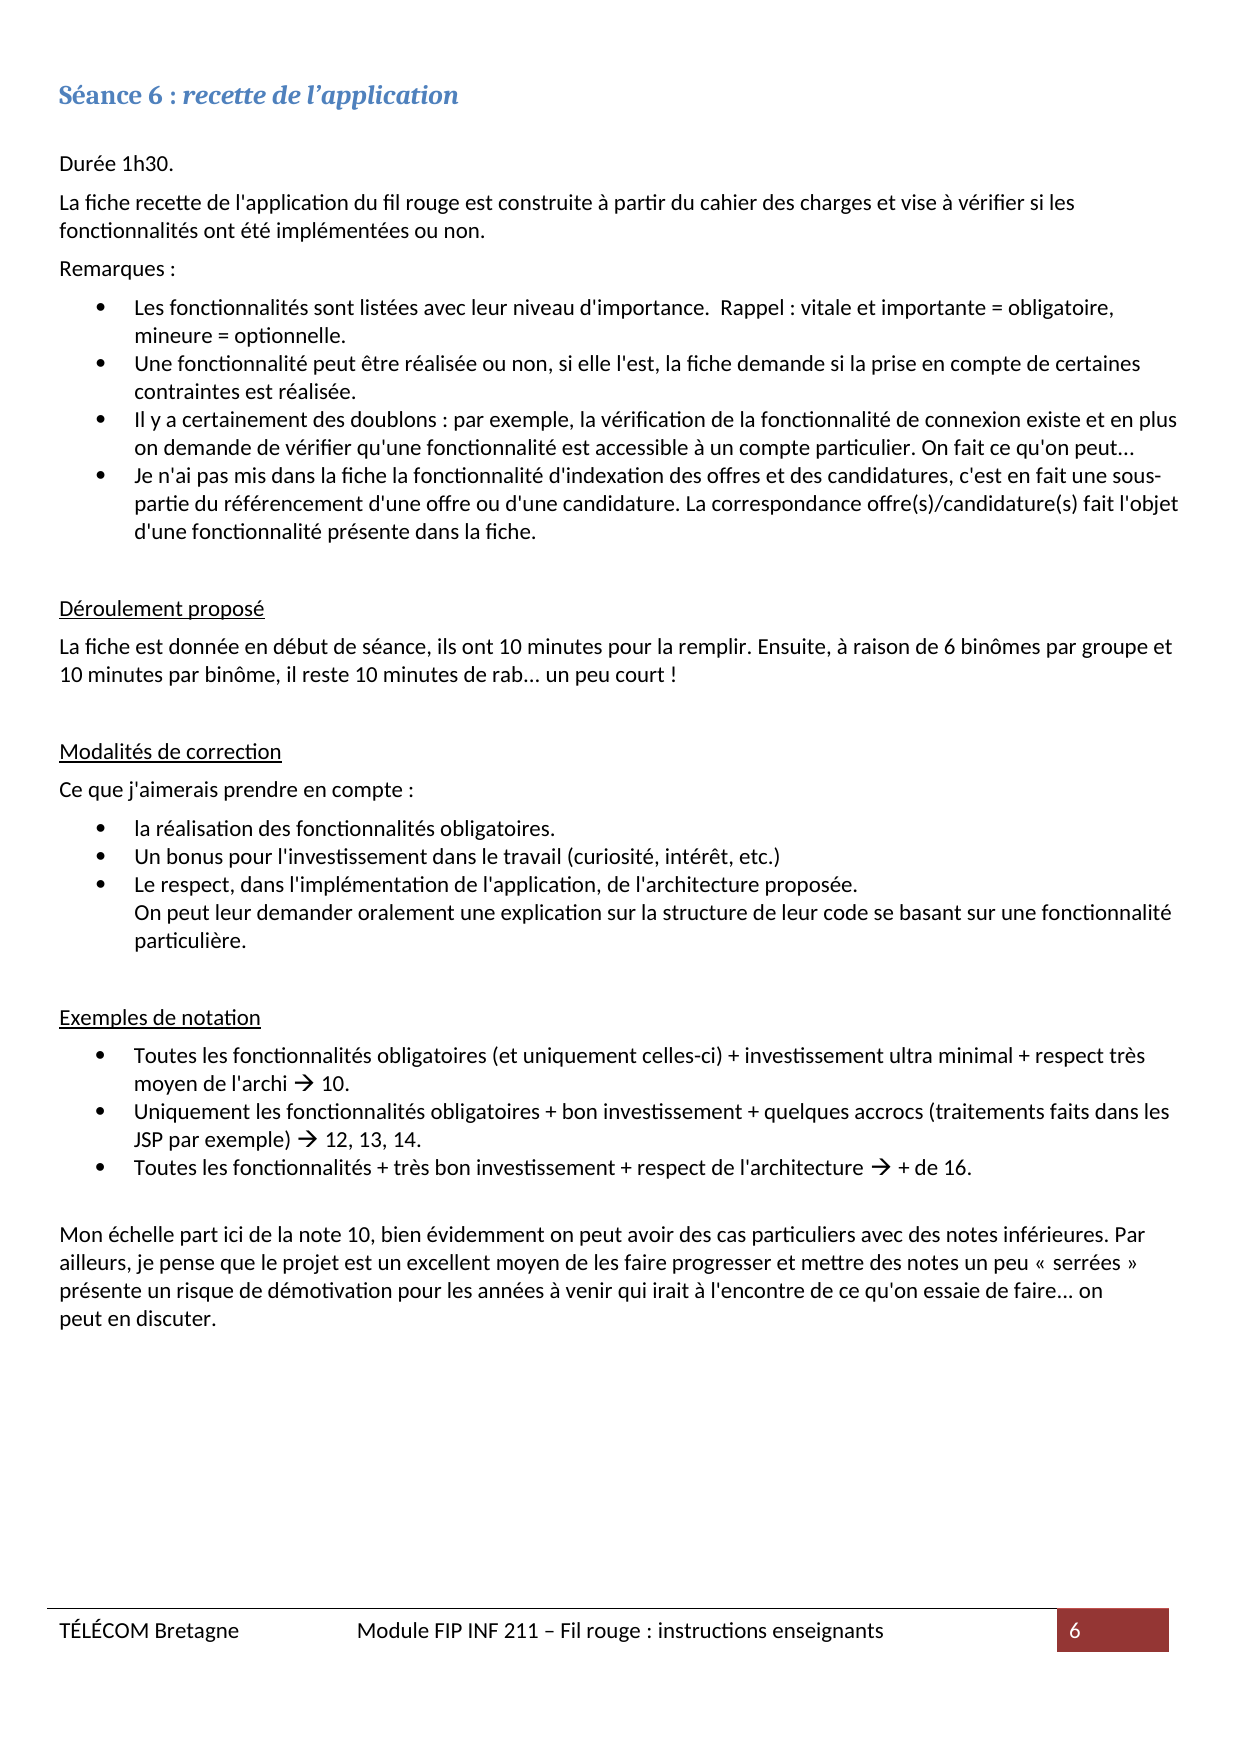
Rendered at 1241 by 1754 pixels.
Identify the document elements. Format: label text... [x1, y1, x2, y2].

text La fiche recette de l'application du fil rouge est construite à partir du cahier des charges et vise à vérifier si les fonctionnalités ont été implémentées ou non. [59, 188, 1181, 244]
text Toutes les fonctionnalités + très bon investissement + respect de l'architecture + de 16. [96, 1153, 1181, 1182]
text Modalités de correction [59, 737, 1181, 765]
list Une fonctionnalité peut être réalisée ou non, si elle l'est, la fiche demande si la prise en compte de certaines contraintes est réalisée. [97, 349, 1181, 405]
text Uniquement les fonctionnalités obligatoires + bon investissement + quelques accrocs (traitements faits dans les JSP par exemple) 12, 13, 14. [96, 1097, 1181, 1153]
text Exemples de notation [59, 1003, 1181, 1031]
list Le respect, dans l'implémentation de l'application, de l'architecture proposée. On peut leur demander oralement une explication sur la structure de leur code se basant sur une fonctionnalité particulière. [97, 870, 1181, 954]
list Les fonctionnalités sont listées avec leur niveau d'importance. Rappel : vitale et importante = obligatoire, mineure = optionnelle. [97, 293, 1181, 349]
text Toutes les fonctionnalités obligatoires (et uniquement celles-ci) + investissement ultra minimal + respect très moyen de l'archi 10. [96, 1041, 1181, 1097]
text Déroulement proposé [59, 594, 1181, 622]
text Remarques : [59, 254, 1181, 282]
list Je n'ai pas mis dans la fiche la fonctionnalité d'indexation des offres et des candidatures, c'est en fait une sous-partie du référencement d'une offre ou d'une candidature. La correspondance offre(s)/candidature(s) fait l'objet d'une fonctionnalité présente dans la fiche. [97, 461, 1181, 545]
list Il y a certainement des doublons : par exemple, la vérification de la fonctionnalité de connexion existe et en plus on demande de vérifier qu'une fonctionnalité est accessible à un compte particulier. On fait ce qu'on peut... [97, 405, 1181, 461]
list la réalisation des fonctionnalités obligatoires. [97, 814, 1181, 842]
text Durée 1h30. [59, 149, 1181, 177]
text Ce que j'aimerais prendre en compte : [59, 776, 1181, 804]
text La fiche est donnée en début de séance, ils ont 10 minutes pour la remplir. Ensuite, à raison de 6 binômes par groupe et 10 minutes par binôme, il reste 10 minutes de rab... un peu court ! [59, 632, 1181, 688]
list Un bonus pour l'investissement dans le travail (curiosité, intérêt, etc.) [97, 842, 1181, 870]
subtitle Séance 6 : recette de l’application [59, 80, 1181, 111]
text Mon échelle part ici de la note 10, bien évidemment on peut avoir des cas particuliers avec des notes inférieures. Par ailleurs, je pense que le projet est un excellent moyen de les faire progresser et mettre des notes un peu « serrées » présente un risque de démotivation pour les années à venir qui irait à l'encontre de ce qu'on essaie de faire... on peut en discuter. [59, 1220, 1181, 1332]
